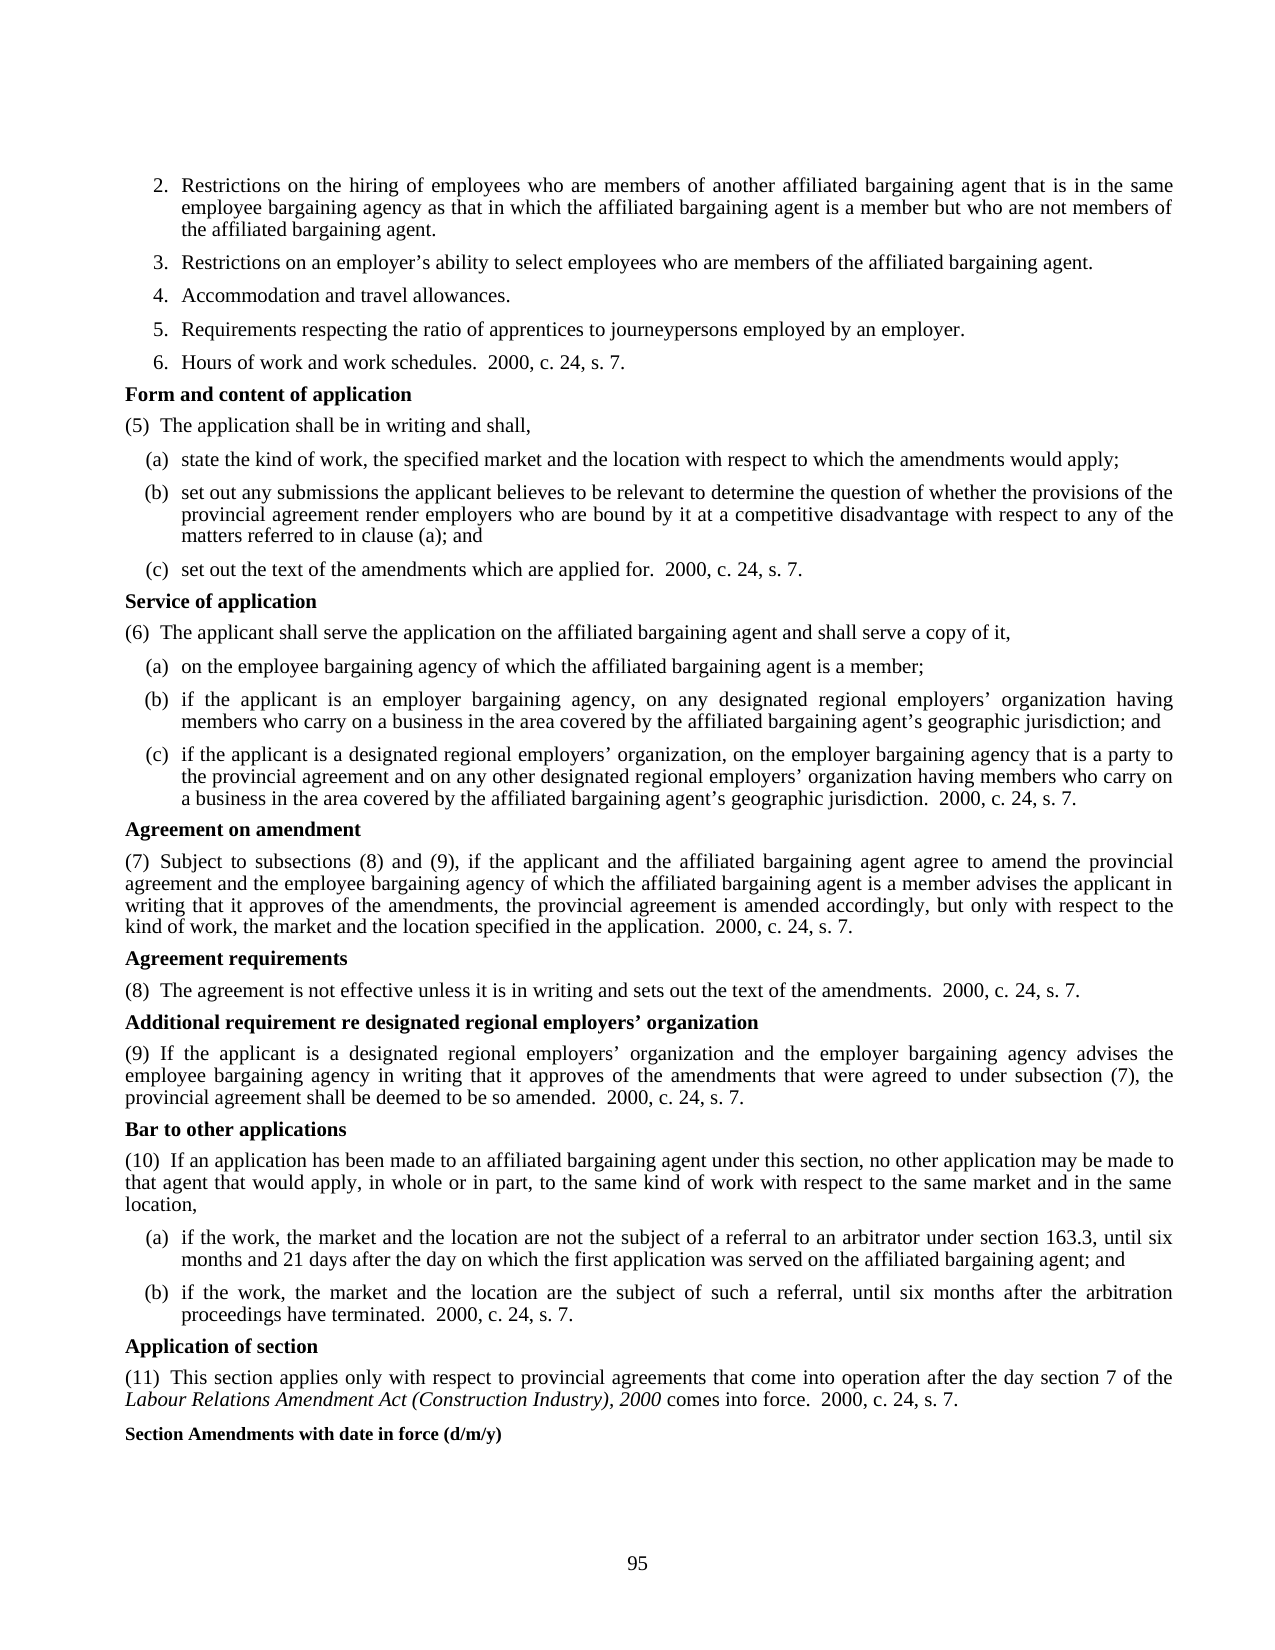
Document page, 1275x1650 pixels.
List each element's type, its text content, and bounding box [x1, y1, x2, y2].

text (5) The application shall be in writing and shall, [125, 415, 1175, 437]
text 5. Requirements respecting the ratio of apprentices to journeypersons employed by an employer. [125, 318, 1175, 340]
text 6. Hours of work and work schedules. 2000, c. 24, s. 7. [125, 352, 1175, 374]
text 2. Restrictions on the hiring of employees who are members of another affiliated bargaining agent that is in the same employee bargaining agency as that in which the affiliated bargaining agent is a member but who are not members of the affiliated bargaining agent. [125, 175, 1175, 240]
text (11) This section applies only with respect to provincial agreements that come into operation after the day section 7 of the Labour Relations Amendment Act (Construction Industry), 2000 comes into force. 2000, c. 24, s. 7. [125, 1367, 1175, 1411]
text (6) The applicant shall serve the application on the affiliated bargaining agent and shall serve a copy of it, [125, 622, 1175, 644]
text Application of section [125, 1338, 1175, 1357]
text Service of application [125, 593, 1175, 612]
text Form and content of application [125, 386, 1175, 405]
text 3. Restrictions on an employer’s ability to select employees who are members of the affiliated bargaining agent. [125, 252, 1175, 274]
text Agreement on amendment [125, 822, 1175, 841]
text (a) on the employee bargaining agency of which the affiliated bargaining agent is a member; [125, 656, 1175, 677]
text Additional requirement re designated regional employers’ organization [125, 1014, 1175, 1033]
text (10) If an application has been made to an affiliated bargaining agent under this section, no other application may be made to that agent that would apply, in whole or in part, to the same kind of work with respect to the same market and in the same location, [125, 1150, 1175, 1216]
text (8) The agreement is not effective unless it is in writing and sets out the text of the amendments. 2000, c. 24, s. 7. [125, 980, 1175, 1002]
text Section Amendments with date in force (d/m/y) [125, 1422, 1175, 1444]
text (b) if the work, the market and the location are the subject of such a referral, until six months after the arbitration proceedings have terminated. 2000, c. 24, s. 7. [125, 1282, 1175, 1326]
text (c) if the applicant is a designated regional employers’ organization, on the employer bargaining agency that is a party to the provincial agreement and on any other designated regional employers’ organization having members who carry on a business in the area covered by the affiliated bargaining agent’s geographic jurisdiction. 2000, c. 24, s. 7. [125, 744, 1175, 809]
text (9) If the applicant is a designated regional employers’ organization and the employer bargaining agency advises the employee bargaining agency in writing that it approves of the amendments that were agreed to under subsection (7), the provincial agreement shall be deemed to be so amended. 2000, c. 24, s. 7. [125, 1043, 1175, 1108]
text (a) state the kind of work, the specified market and the location with respect to which the amendments would apply; [125, 449, 1175, 470]
text (a) if the work, the market and the location are not the subject of a referral to an arbitrator under section 163.3, until six months and 21 days after the day on which the first application was served on the affiliated bargaining agent; and [125, 1227, 1175, 1271]
text Bar to other applications [125, 1121, 1175, 1140]
text Agreement requirements [125, 951, 1175, 969]
text (c) set out the text of the amendments which are applied for. 2000, c. 24, s. 7. [125, 559, 1175, 581]
text (b) set out any submissions the applicant believes to be relevant to determine the question of whether the provisions of the provincial agreement render employers who are bound by it at a competitive disadvantage with respect to any of the matters referred to in clause (a); and [125, 482, 1175, 547]
text (b) if the applicant is an employer bargaining agency, on any designated regional employers’ organization having members who carry on a business in the area covered by the affiliated bargaining agent’s geographic jurisdiction; and [125, 689, 1175, 732]
text 4. Accommodation and travel allowances. [125, 285, 1175, 307]
text (7) Subject to subsections (8) and (9), if the applicant and the affiliated bargaining agent agree to amend the provincial agreement and the employee bargaining agency of which the affiliated bargaining agent is a member advises the applicant in writing that it approves of the amendments, the provincial agreement is amended accordingly, but only with respect to the kind of work, the market and the location specified in the application. 2000, c. 24, s. 7. [125, 851, 1175, 938]
